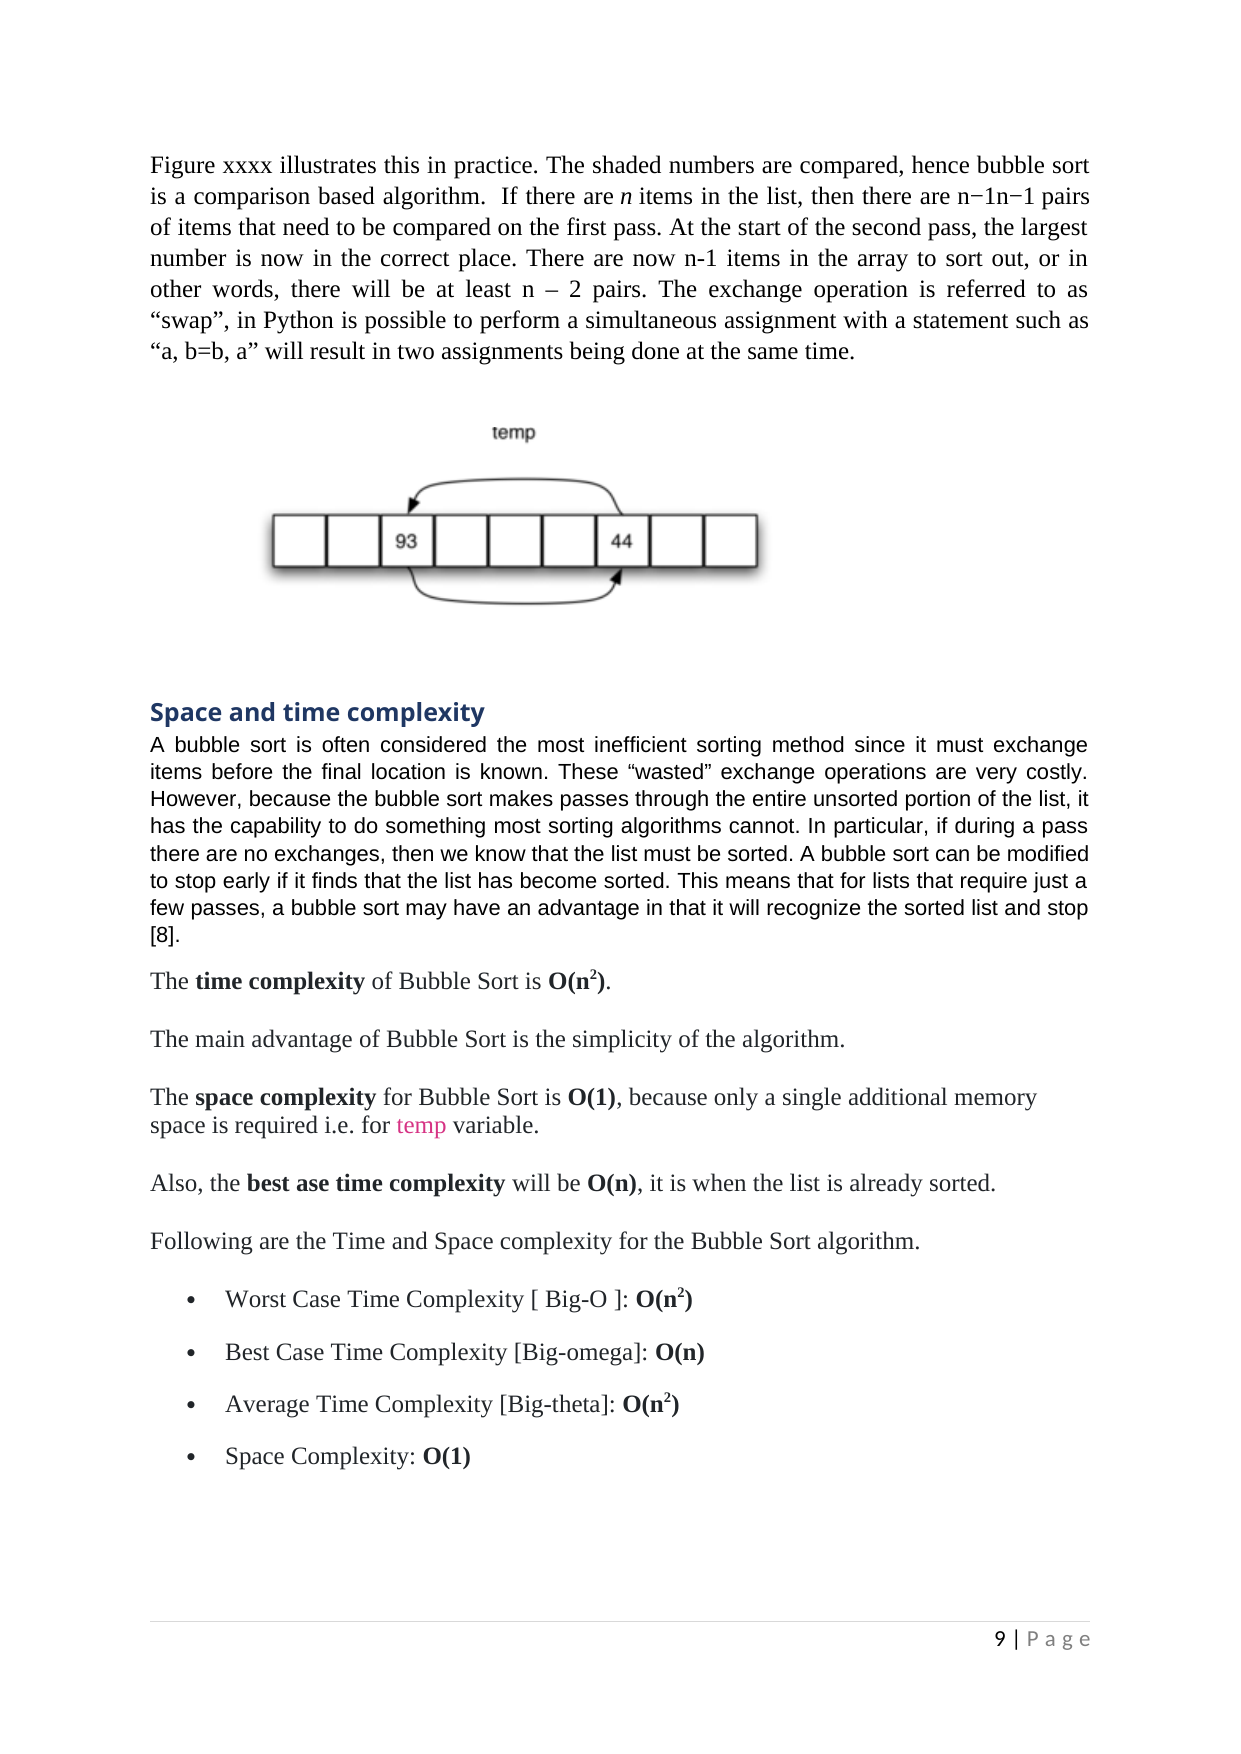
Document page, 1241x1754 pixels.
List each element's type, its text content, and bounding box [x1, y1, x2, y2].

list Worst Case Time Complexity [ Big-O ]: O(n2) [187, 1284, 1090, 1313]
list Space Complexity: O(1) [187, 1441, 1090, 1470]
picture [150, 427, 854, 630]
text The time complexity of Bubble Sort is O(n2). [150, 966, 1090, 995]
subtitle Space and time complexity [150, 695, 1090, 729]
text Also, the best ase time complexity will be O(n), it is when the list is already sorted. [150, 1168, 1090, 1197]
text The main advantage of Bubble Sort is the simplicity of the algorithm. [150, 1024, 1090, 1053]
text Following are the Time and Space complexity for the Bubble Sort algorithm. [150, 1226, 1090, 1255]
list Average Time Complexity [Big-theta]: O(n2) [187, 1389, 1090, 1417]
text The space complexity for Bubble Sort is O(1), because only a single additional memory space is required i.e. for temp variable. [150, 1082, 1090, 1139]
list Best Case Time Complexity [Big-omega]: O(n) [187, 1337, 1090, 1365]
